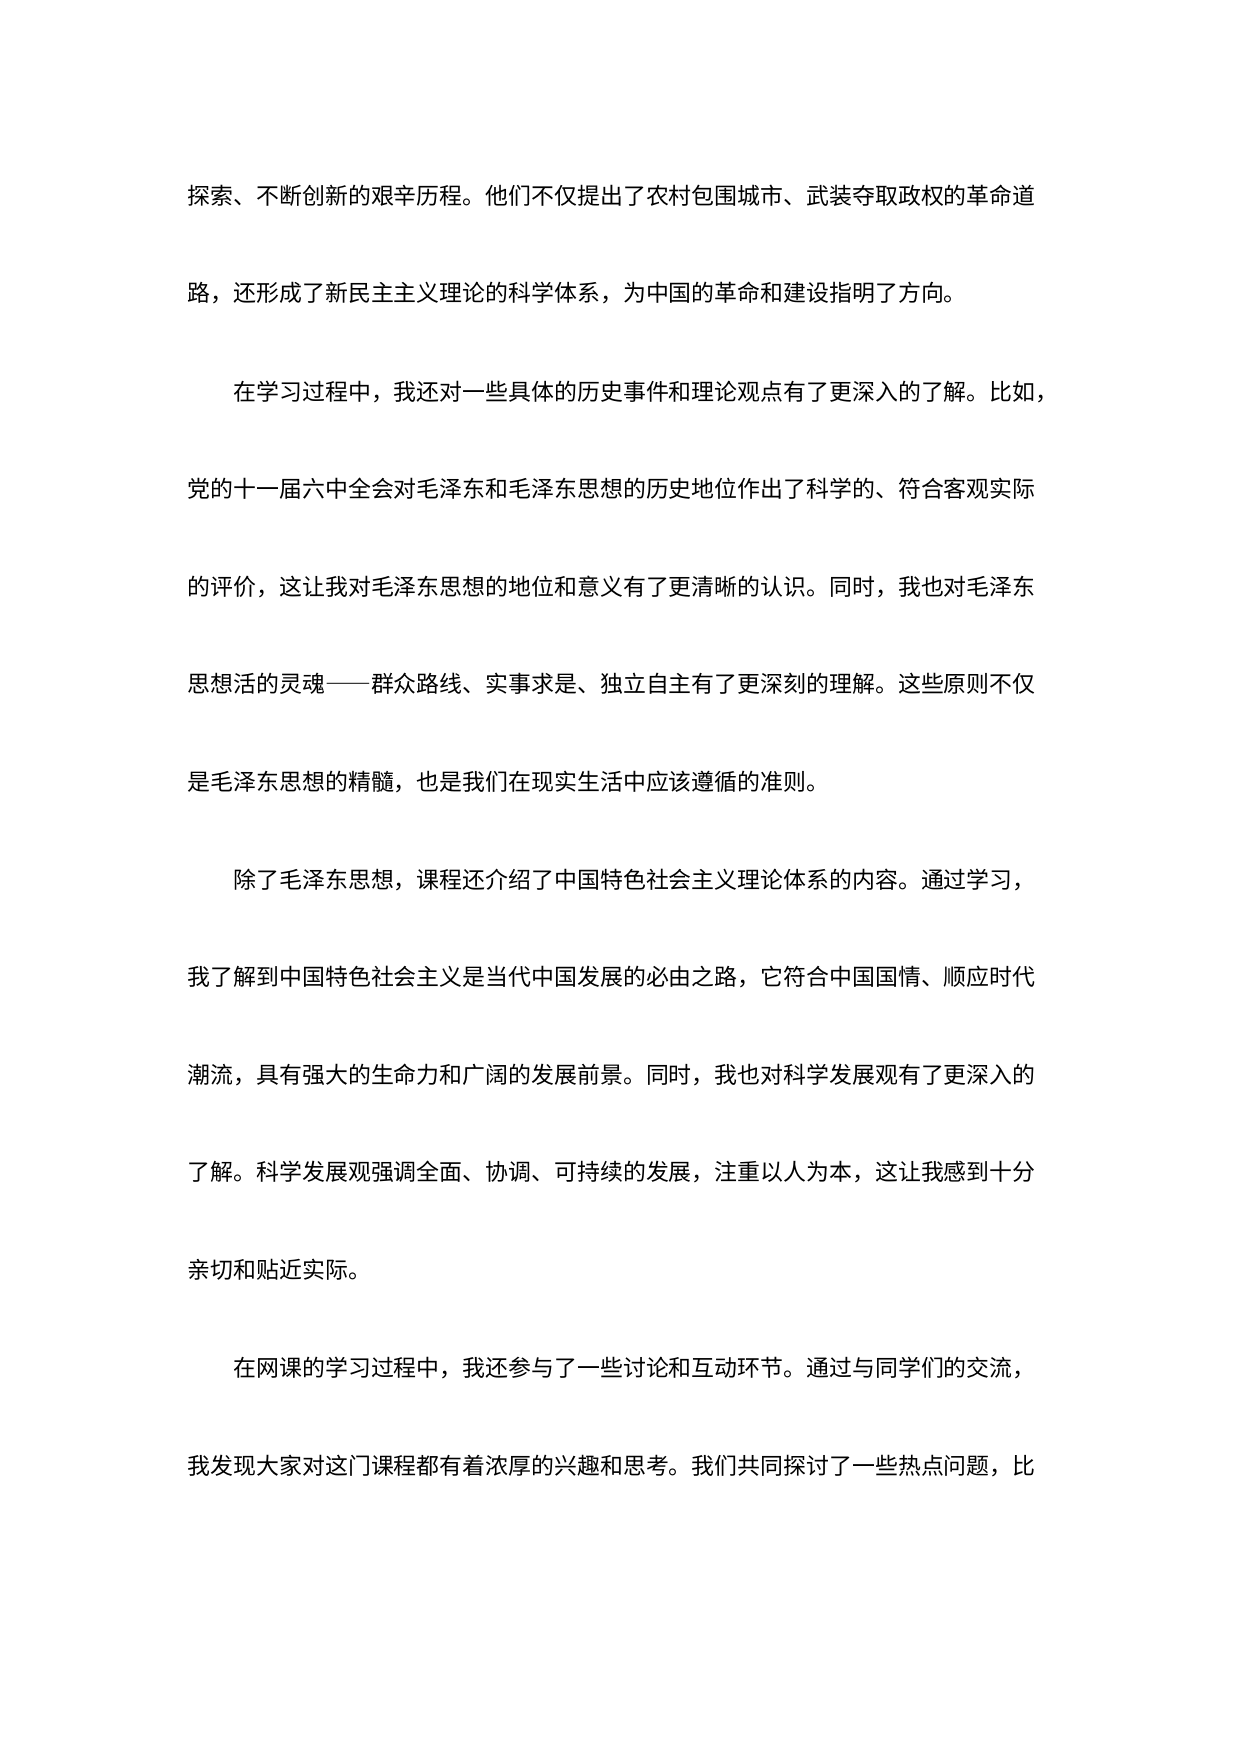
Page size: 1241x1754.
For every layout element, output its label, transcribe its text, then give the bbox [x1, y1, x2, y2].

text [187, 1334, 1053, 1497]
text 除了毛泽东思想，课程还介绍了中国特色社会主义理论体系的内容。通过学习，我了解到中国特色社会主义是当代中国发展的必由之路，它符合中国国情、顺应时代潮流，具有强大的生命力和广阔的发展前景。同时，我也对科学发展观有了更深入的了解。科学发展观强调全面、协调、可持续的发展，注重以人为本，这让我感到十分亲切和贴近实际。 [187, 846, 1053, 1301]
text 在学习过程中，我还对一些具体的历史事件和理论观点有了更深入的了解。比如，党的十一届六中全会对毛泽东和毛泽东思想的历史地位作出了科学的、符合客观实际的评价，这让我对毛泽东思想的地位和意义有了更清晰的认识。同时，我也对毛泽东思想活的灵魂——群众路线、实事求是、独立自主有了更深刻的理解。这些原则不仅是毛泽东思想的精髓，也是我们在现实生活中应该遵循的准则。 [187, 358, 1053, 813]
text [187, 162, 1053, 324]
